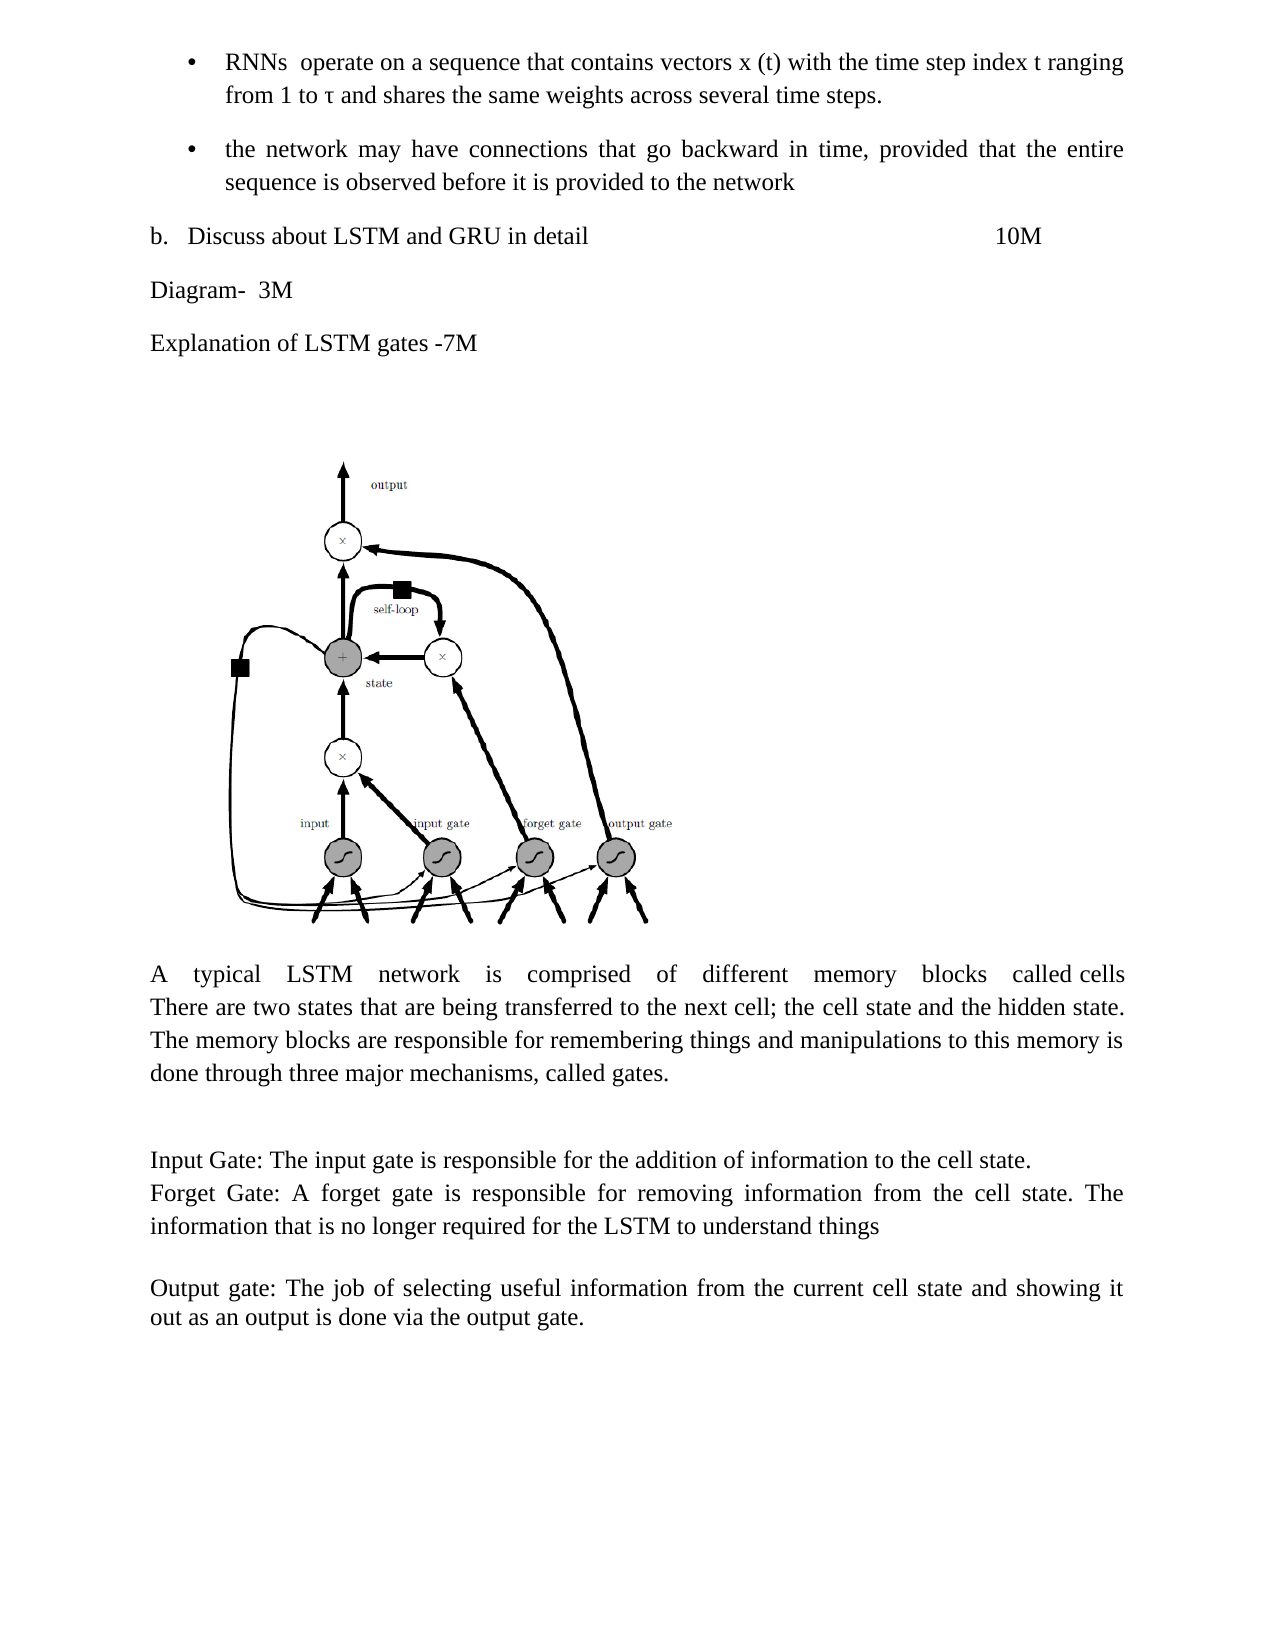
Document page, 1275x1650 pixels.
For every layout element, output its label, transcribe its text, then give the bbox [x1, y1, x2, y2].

text b. Discuss about LSTM and GRU in detail 10M [150, 221, 1125, 249]
text Output gate: The job of selecting useful information from the current cell state and showing it out as an output is done via the output gate. [150, 1273, 1125, 1330]
subtitle Forget Gate: A forget gate is responsible for removing information from the cell state. The information that is no longer required for the LSTM to understand things [150, 1178, 1125, 1240]
text A typical LSTM network is comprised of different memory blocks called cells There are two states that are being transferred to the next cell; the cell state and the hidden state. The memory blocks are responsible for remembering things and manipulations to this memory is done through three major mechanisms, called gates. [150, 1054, 1125, 1087]
text Diagram- 3M [150, 275, 1125, 303]
text A typical LSTM network is comprised of different memory blocks called cells There are two states that are being transferred to the next cell; the cell state and the hidden state. The memory blocks are responsible for remembering things and manipulations to this memory is done through three major mechanisms, called gates. [150, 988, 1125, 1025]
picture [150, 436, 736, 934]
list the network may have connections that go backward in time, provided that the entire sequence is observed before it is provided to the network [187, 134, 1125, 196]
subtitle Input Gate: The input gate is responsible for the addition of information to the cell state. [150, 1145, 1125, 1174]
list RNNs operate on a sequence that contains vectors x (t) with the time step index t ranging from 1 to τ and shares the same weights across several time steps. [187, 47, 1125, 109]
text Explanation of LSTM gates -7M [150, 328, 1125, 357]
